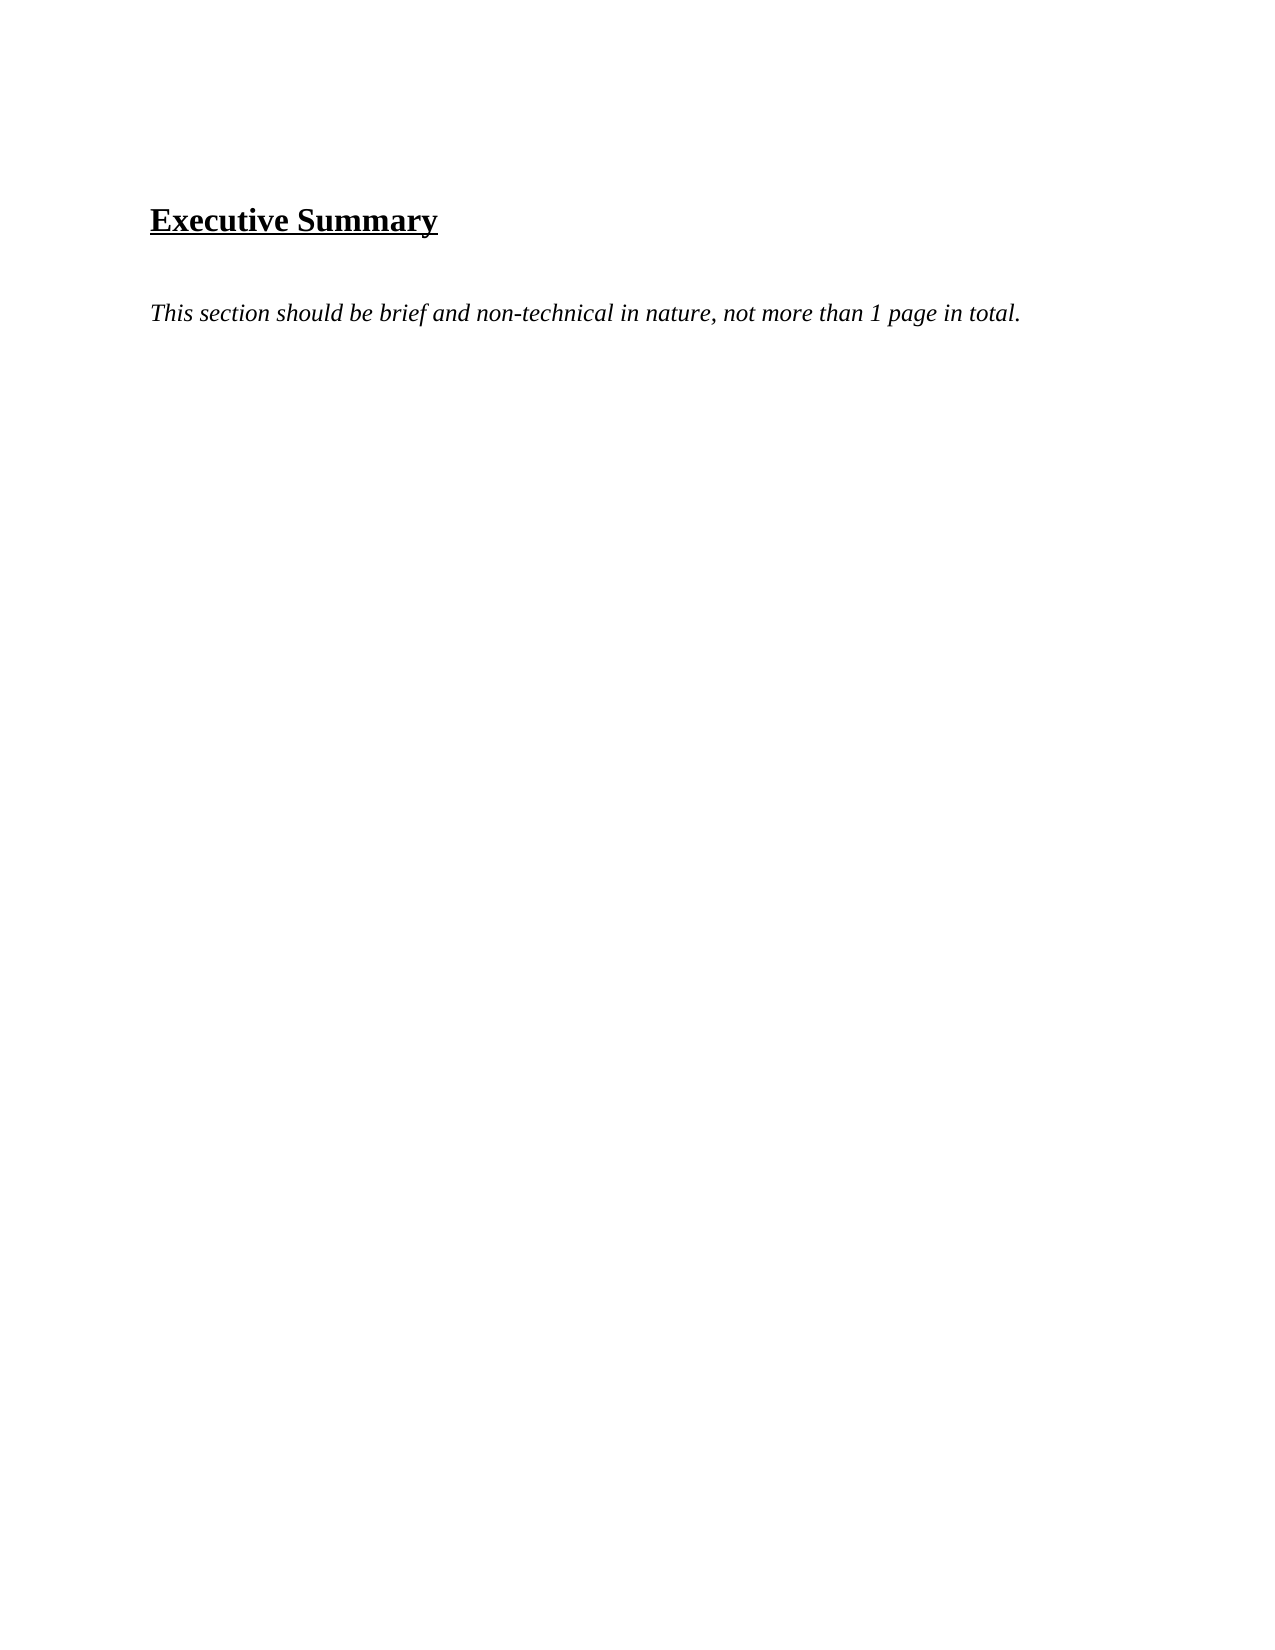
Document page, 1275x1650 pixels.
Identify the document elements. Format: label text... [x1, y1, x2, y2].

subtitle Executive Summary [150, 200, 1125, 238]
text This section should be brief and non-technical in nature, not more than 1 page in total. [150, 298, 1125, 327]
